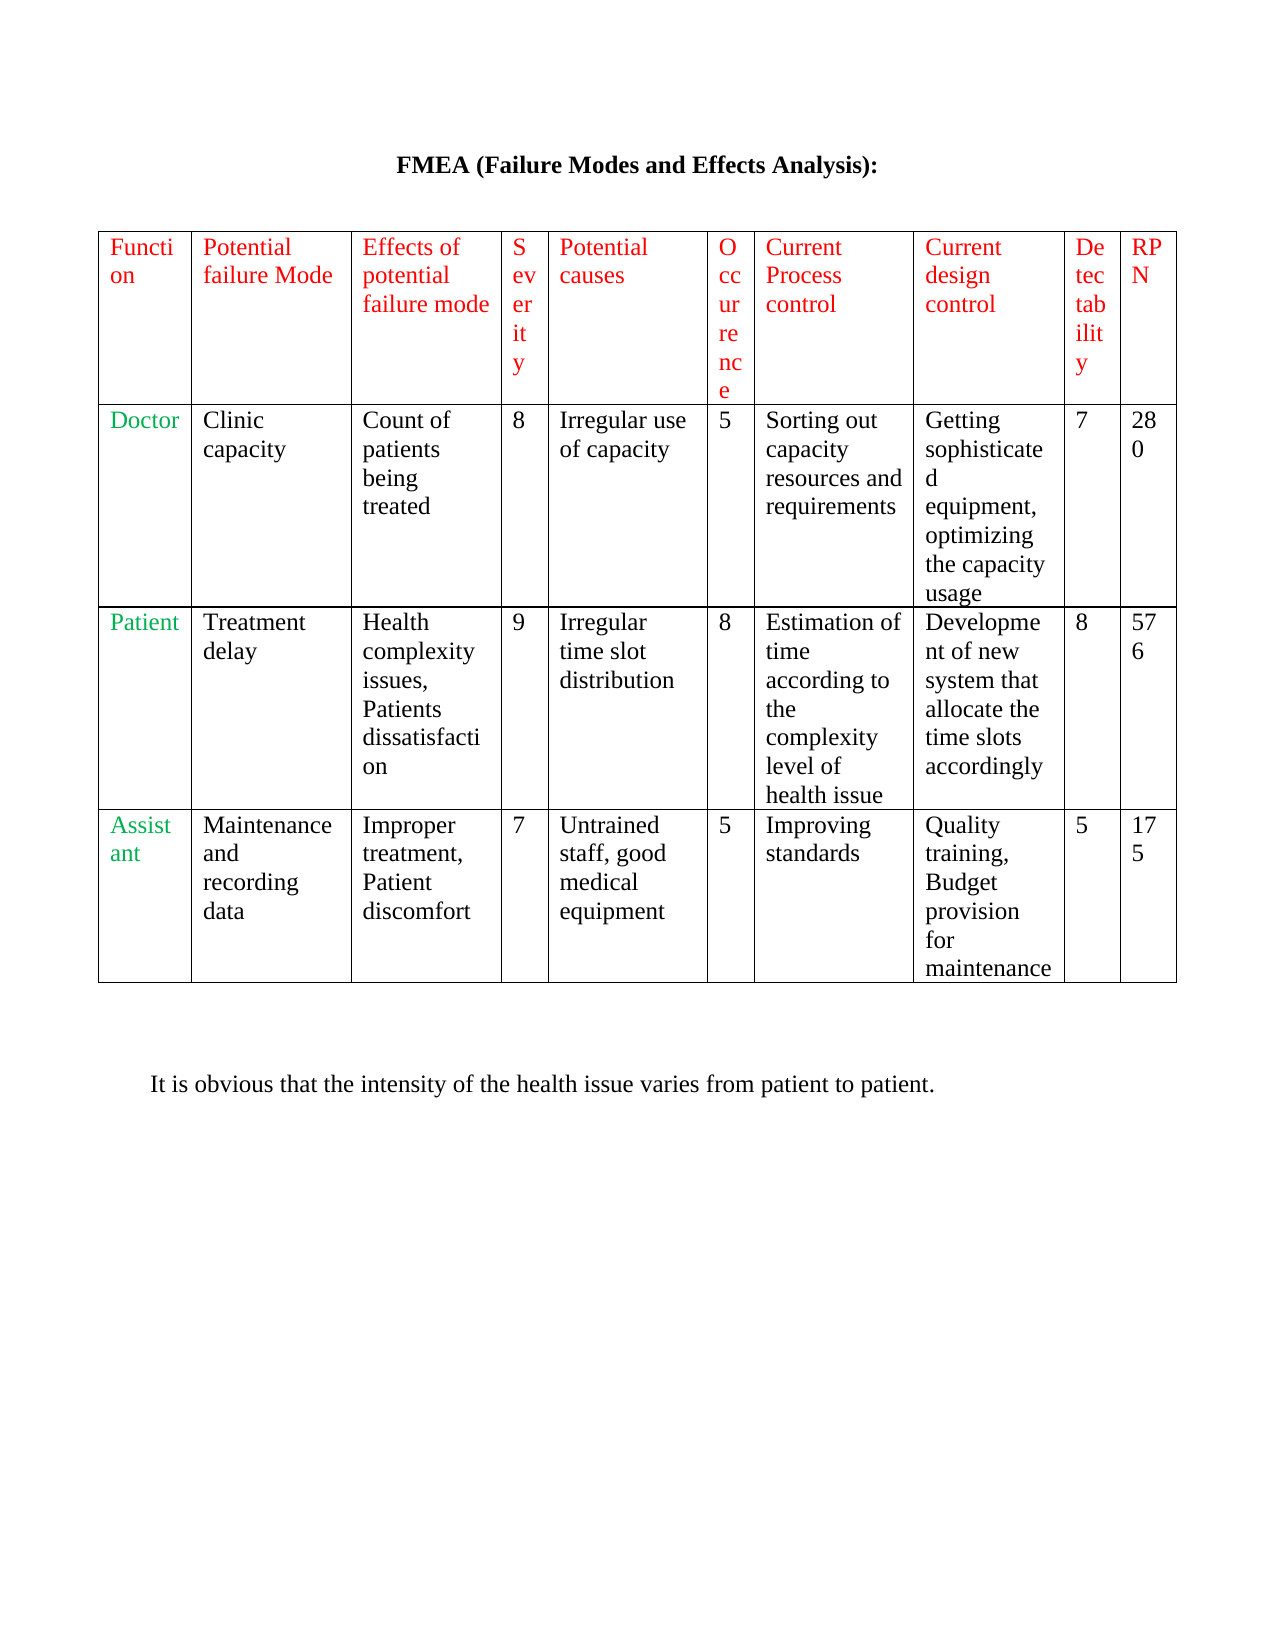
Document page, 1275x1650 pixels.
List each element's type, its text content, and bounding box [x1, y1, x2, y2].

table_cell 576 [1121, 608, 1176, 809]
table_header Function [99, 232, 191, 404]
table_cell Improper treatment, Patient discomfort [352, 810, 501, 982]
table_cell 7 [502, 810, 548, 982]
table_cell 5 [708, 405, 754, 606]
table_header Potential failure Mode [192, 232, 351, 404]
table_cell Treatment delay [192, 608, 351, 809]
table_cell 8 [1065, 608, 1120, 809]
table_cell Quality training, Budget provision for maintenance [914, 810, 1064, 982]
table_header Occurrence [708, 232, 754, 404]
table_cell Irregular time slot distribution [549, 608, 707, 809]
table_cell Assistant [99, 810, 191, 982]
table_header Detectability [1065, 232, 1120, 404]
table_cell 9 [502, 608, 548, 809]
table_cell Clinic capacity [192, 405, 351, 606]
table_cell Untrained staff, good medical equipment [549, 810, 707, 982]
table_cell 8 [708, 608, 754, 809]
table_cell Count of patients being treated [352, 405, 501, 606]
table_cell 175 [1121, 810, 1176, 982]
table_header Potential causes [549, 232, 707, 404]
table_cell Maintenance and recording data [192, 810, 351, 982]
table_header Severity [502, 232, 548, 404]
table_cell 5 [708, 810, 754, 982]
table_cell Health complexity issues, Patients dissatisfaction [352, 608, 501, 809]
table_cell Development of new system that allocate the time slots accordingly [914, 608, 1064, 809]
table_header Current design control [914, 232, 1064, 404]
table_header Current Process control [755, 232, 913, 404]
text It is obvious that the intensity of the health issue varies from patient to patient. [150, 1069, 1125, 1098]
table_header RPN [1121, 232, 1176, 404]
table_cell Doctor [99, 405, 191, 606]
table_cell 280 [1121, 405, 1176, 606]
table_cell 7 [1065, 405, 1120, 606]
table_cell Patient [99, 608, 191, 809]
table_cell Irregular use of capacity [549, 405, 707, 606]
table_cell Improving standards [755, 810, 913, 982]
table_header Effects of potential failure mode [352, 232, 501, 404]
table_cell 5 [1065, 810, 1120, 982]
table_cell 8 [502, 405, 548, 606]
table_cell Sorting out capacity resources and requirements [755, 405, 913, 606]
table_cell Estimation of time according to the complexity level of health issue [755, 608, 913, 809]
table_cell Getting sophisticated equipment, optimizing the capacity usage [914, 405, 1064, 606]
text FMEA (Failure Modes and Effects Analysis): [150, 150, 1125, 179]
